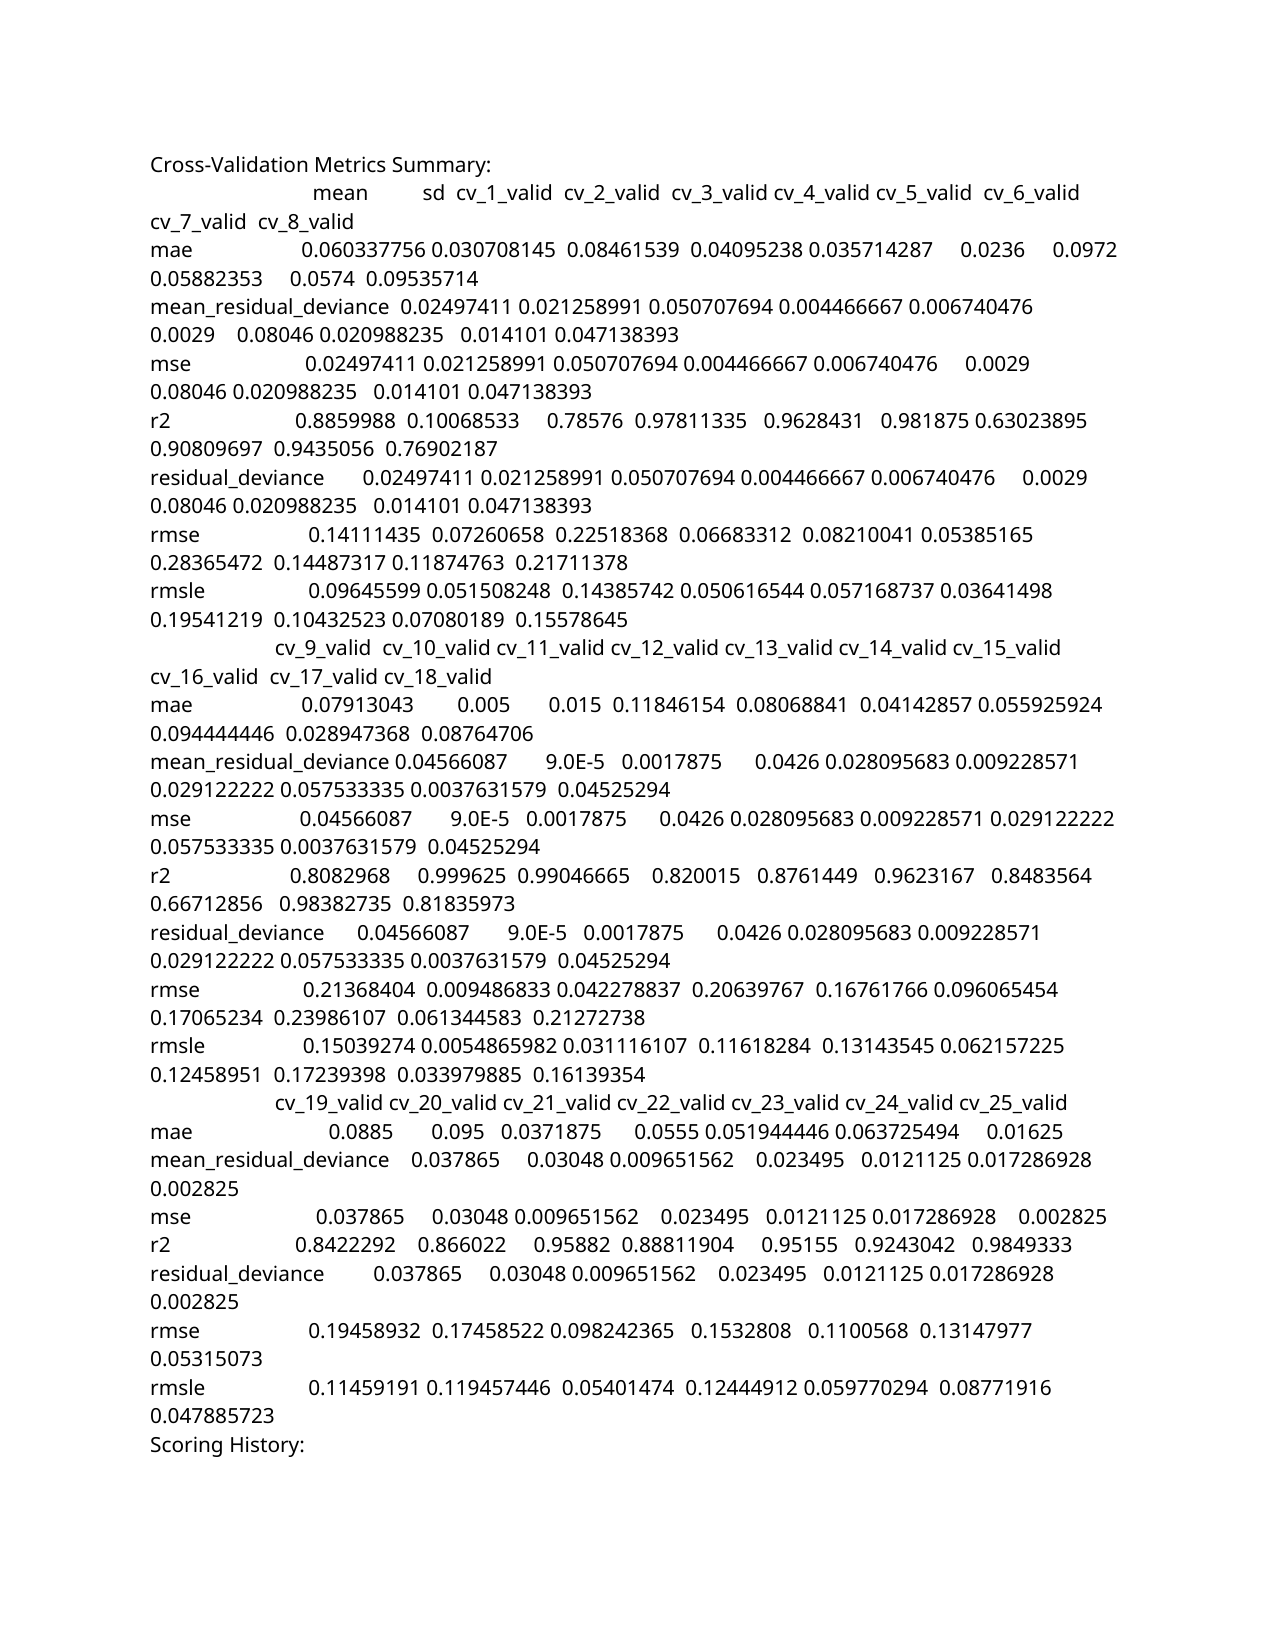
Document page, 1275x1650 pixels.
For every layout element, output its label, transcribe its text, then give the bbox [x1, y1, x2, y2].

text mse 0.04566087 9.0E-5 0.0017875 0.0426 0.028095683 0.009228571 0.029122222 0.057533335 0.0037631579 0.04525294 [150, 804, 1125, 861]
text rmse 0.14111435 0.07260658 0.22518368 0.06683312 0.08210041 0.05385165 0.28365472 0.14487317 0.11874763 0.21711378 [150, 520, 1125, 577]
text rmsle 0.09645599 0.051508248 0.14385742 0.050616544 0.057168737 0.03641498 0.19541219 0.10432523 0.07080189 0.15578645 [150, 577, 1125, 633]
text rmsle 0.15039274 0.0054865982 0.031116107 0.11618284 0.13143545 0.062157225 0.12458951 0.17239398 0.033979885 0.16139354 [150, 1032, 1125, 1088]
text r2 0.8422292 0.866022 0.95882 0.88811904 0.95155 0.9243042 0.9849333 [150, 1231, 1125, 1259]
text Cross-Validation Metrics Summary: [150, 150, 1125, 178]
text residual_deviance 0.02497411 0.021258991 0.050707694 0.004466667 0.006740476 0.0029 0.08046 0.020988235 0.014101 0.047138393 [150, 463, 1125, 520]
text mae 0.07913043 0.005 0.015 0.11846154 0.08068841 0.04142857 0.055925924 0.094444446 0.028947368 0.08764706 [150, 690, 1125, 747]
text mean sd cv_1_valid cv_2_valid cv_3_valid cv_4_valid cv_5_valid cv_6_valid cv_7_valid cv_8_valid [150, 178, 1125, 235]
text r2 0.8859988 0.10068533 0.78576 0.97811335 0.9628431 0.981875 0.63023895 0.90809697 0.9435056 0.76902187 [150, 406, 1125, 463]
text rmsle 0.11459191 0.119457446 0.05401474 0.12444912 0.059770294 0.08771916 0.047885723 [150, 1373, 1125, 1430]
text mse 0.02497411 0.021258991 0.050707694 0.004466667 0.006740476 0.0029 0.08046 0.020988235 0.014101 0.047138393 [150, 349, 1125, 406]
text mse 0.037865 0.03048 0.009651562 0.023495 0.0121125 0.017286928 0.002825 [150, 1202, 1125, 1231]
text mean_residual_deviance 0.02497411 0.021258991 0.050707694 0.004466667 0.006740476 0.0029 0.08046 0.020988235 0.014101 0.047138393 [150, 292, 1125, 349]
text mean_residual_deviance 0.04566087 9.0E-5 0.0017875 0.0426 0.028095683 0.009228571 0.029122222 0.057533335 0.0037631579 0.04525294 [150, 747, 1125, 804]
text Scoring History: [150, 1430, 1125, 1458]
text r2 0.8082968 0.999625 0.99046665 0.820015 0.8761449 0.9623167 0.8483564 0.66712856 0.98382735 0.81835973 [150, 861, 1125, 918]
text mae 0.0885 0.095 0.0371875 0.0555 0.051944446 0.063725494 0.01625 [150, 1117, 1125, 1145]
text cv_9_valid cv_10_valid cv_11_valid cv_12_valid cv_13_valid cv_14_valid cv_15_valid cv_16_valid cv_17_valid cv_18_valid [150, 633, 1125, 690]
text rmse 0.21368404 0.009486833 0.042278837 0.20639767 0.16761766 0.096065454 0.17065234 0.23986107 0.061344583 0.21272738 [150, 975, 1125, 1032]
text mae 0.060337756 0.030708145 0.08461539 0.04095238 0.035714287 0.0236 0.0972 0.05882353 0.0574 0.09535714 [150, 235, 1125, 292]
text mean_residual_deviance 0.037865 0.03048 0.009651562 0.023495 0.0121125 0.017286928 0.002825 [150, 1145, 1125, 1202]
text residual_deviance 0.037865 0.03048 0.009651562 0.023495 0.0121125 0.017286928 0.002825 [150, 1259, 1125, 1316]
text rmse 0.19458932 0.17458522 0.098242365 0.1532808 0.1100568 0.13147977 0.05315073 [150, 1316, 1125, 1373]
text cv_19_valid cv_20_valid cv_21_valid cv_22_valid cv_23_valid cv_24_valid cv_25_valid [150, 1088, 1125, 1117]
text residual_deviance 0.04566087 9.0E-5 0.0017875 0.0426 0.028095683 0.009228571 0.029122222 0.057533335 0.0037631579 0.04525294 [150, 918, 1125, 975]
